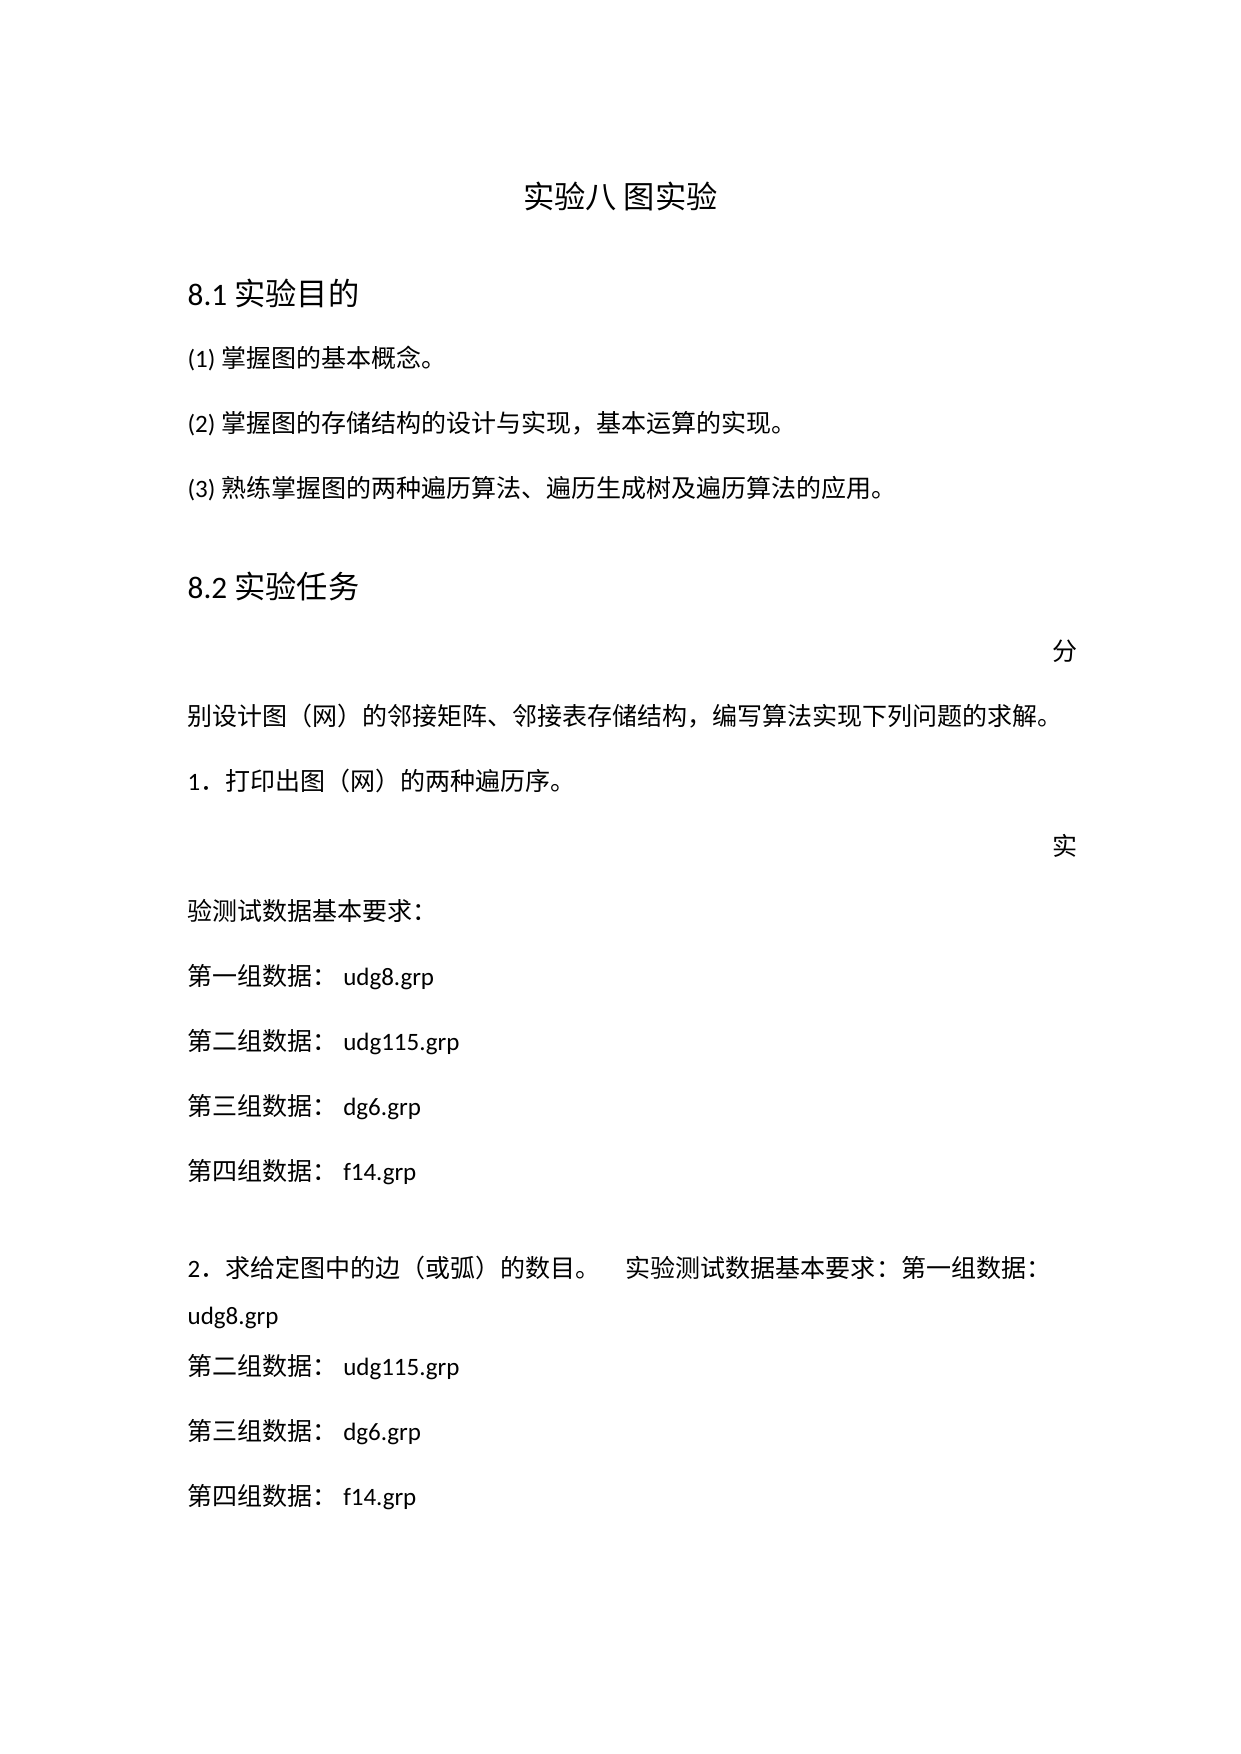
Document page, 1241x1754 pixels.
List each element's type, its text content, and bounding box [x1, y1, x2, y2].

text 第一组数据： udg8.grp [187, 942, 1053, 1007]
text 第三组数据： dg6.grp [187, 1072, 1053, 1137]
text 8.1 实验目的 [187, 259, 1053, 324]
text 第三组数据： dg6.grp [187, 1397, 1053, 1462]
text 1．打印出图（网）的两种遍历序。 [187, 747, 1053, 812]
text 分别设计图（网）的邻接矩阵、邻接表存储结构，编写算法实现下列问题的求解。 [187, 617, 1053, 747]
text 第二组数据： udg115.grp [187, 1007, 1053, 1072]
text 实验测试数据基本要求： [187, 812, 1053, 942]
text 8.2 实验任务 [187, 552, 1053, 617]
text (2) 掌握图的存储结构的设计与实现，基本运算的实现。 [187, 389, 1053, 454]
text (1) 掌握图的基本概念。 [187, 324, 1053, 389]
text 第二组数据： udg115.grp [187, 1332, 1053, 1397]
text 实验八 图实验 [187, 162, 1053, 227]
text 2．求给定图中的边（或弧）的数目。 实验测试数据基本要求：第一组数据： udg8.grp [187, 1234, 1053, 1332]
text 第四组数据： f14.grp [187, 1137, 1053, 1202]
text (3) 熟练掌握图的两种遍历算法、遍历生成树及遍历算法的应用。 [187, 454, 1053, 519]
text 第四组数据： f14.grp [187, 1462, 1053, 1527]
